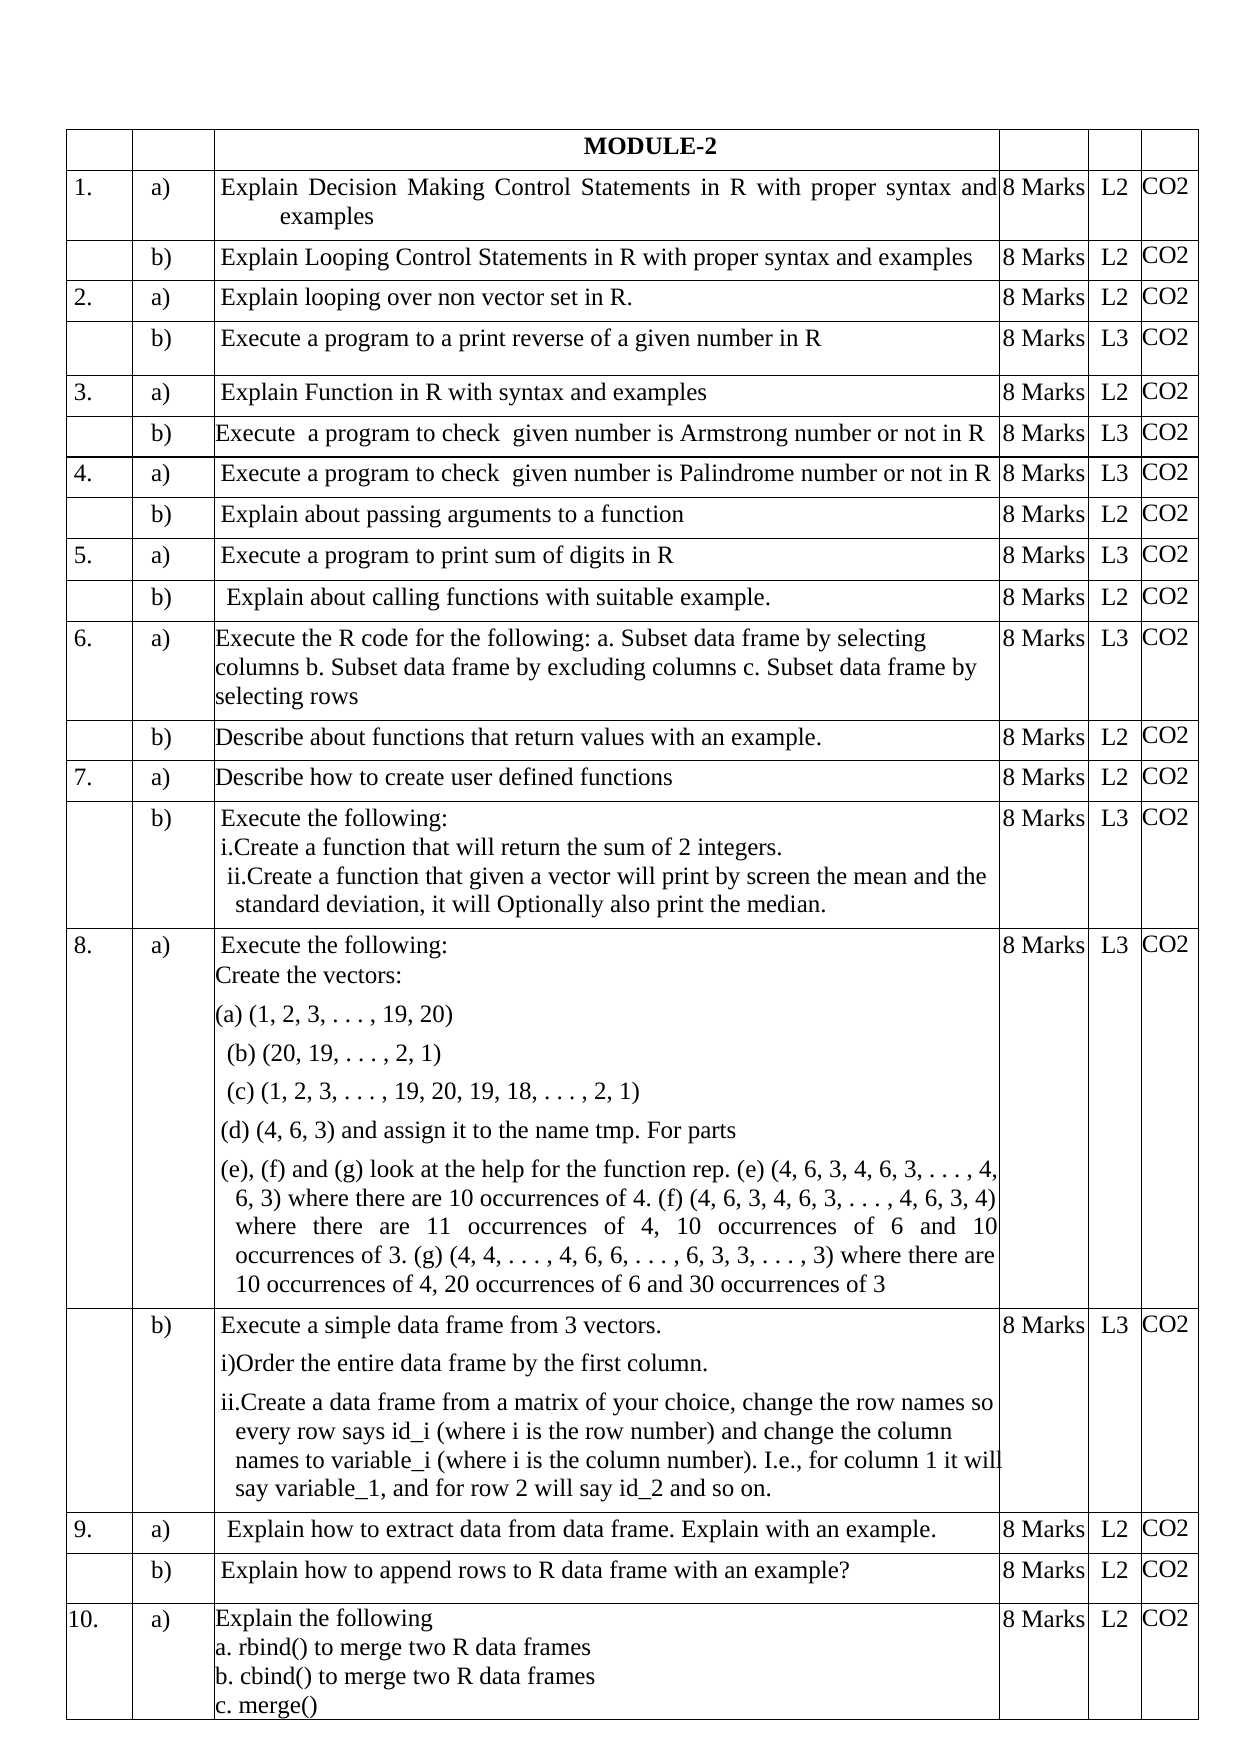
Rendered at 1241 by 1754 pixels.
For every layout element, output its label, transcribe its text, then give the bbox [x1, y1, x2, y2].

table_cell Execute the following: i.Create a function that will return the sum of 2 integers. ii.Create a function that given a vector will print by screen the mean and the standard deviation, it will Optionally also print the median. [215, 802, 999, 928]
table_cell 8 Marks [1000, 322, 1088, 375]
table_cell L3 [1089, 458, 1141, 497]
table_cell a) [133, 622, 214, 719]
table_cell CO2 [1142, 761, 1198, 801]
table_cell 8 Marks [1000, 376, 1088, 416]
table_cell 8 Marks [1000, 171, 1088, 239]
table_cell L3 [1089, 322, 1141, 375]
table_cell [67, 241, 132, 280]
table_cell [67, 802, 132, 928]
table_cell 8 Marks [1000, 241, 1088, 280]
table_cell 8 Marks [1000, 539, 1088, 580]
table_cell 8 Marks [1000, 721, 1088, 760]
table_cell [67, 130, 132, 170]
table_cell L2 [1089, 721, 1141, 760]
table_cell Execute the R code for the following: a. Subset data frame by selecting columns b. Subset data frame by excluding columns c. Subset data frame by selecting rows [215, 622, 999, 719]
table_cell Explain how to append rows to R data frame with an example? [215, 1554, 999, 1602]
table_cell Describe how to create user defined functions [215, 761, 999, 801]
table_cell a) [133, 929, 214, 1308]
table_cell b) [133, 1554, 214, 1602]
table_cell Explain about calling functions with suitable example. [215, 581, 999, 621]
table_cell [1142, 130, 1198, 170]
table_cell CO2 [1142, 622, 1198, 719]
table_cell L3 [1089, 1309, 1141, 1512]
table_cell 8 Marks [1000, 458, 1088, 497]
table_cell 8 Marks [1000, 622, 1088, 719]
table_cell Execute the following: Create the vectors: (a) (1, 2, 3, . . . , 19, 20) (b) (20, 19, . . . , 2, 1) (c) (1, 2, 3, . . . , 19, 20, 19, 18, . . . , 2, 1) (d) (4, 6, 3) and assign it to the name tmp. For parts (e), (f) and (g) look at the help for the function rep. (e) (4, 6, 3, 4, 6, 3, . . . , 4, 6, 3) where there are 10 occurrences of 4. (f) (4, 6, 3, 4, 6, 3, . . . , 4, 6, 3, 4) where there are 11 occurrences of 4, 10 occurrences of 6 and 10 occurrences of 3. (g) (4, 4, . . . , 4, 6, 6, . . . , 6, 3, 3, . . . , 3) where there are 10 occurrences of 4, 20 occurrences of 6 and 30 occurrences of 3 [215, 929, 999, 1308]
table_cell [67, 498, 132, 538]
table_cell b) [133, 417, 214, 456]
table_cell b) [133, 241, 214, 280]
table_cell a) [133, 539, 214, 580]
table_cell a) [133, 281, 214, 321]
table_cell a) [133, 1513, 214, 1553]
table_cell L2 [1089, 171, 1141, 239]
table_cell Execute a program to check given number is Armstrong number or not in R [215, 417, 999, 456]
table_cell 5. [67, 539, 132, 580]
table_cell CO2 [1142, 458, 1198, 497]
table_cell Execute a simple data frame from 3 vectors. i)Order the entire data frame by the first column. ii.Create a data frame from a matrix of your choice, change the row names so every row says id_i (where i is the row number) and change the column names to variable_i (where i is the column number). I.e., for column 1 it will say variable_1, and for row 2 will say id_2 and so on. [215, 1309, 999, 1512]
table_cell CO2 [1142, 171, 1198, 239]
table_cell [67, 1309, 132, 1512]
table_cell CO2 [1142, 1309, 1198, 1512]
table_cell b) [133, 1309, 214, 1512]
table_cell 8 Marks [1000, 802, 1088, 928]
table_cell 8 Marks [1000, 581, 1088, 621]
table_cell [1089, 130, 1141, 170]
table_cell CO2 [1142, 241, 1198, 280]
table_cell a) [133, 761, 214, 801]
table_cell 8 Marks [1000, 1554, 1088, 1602]
table_cell 8 Marks [1000, 417, 1088, 456]
table_cell Execute a program to print sum of digits in R [215, 539, 999, 580]
table_cell L3 [1089, 929, 1141, 1308]
table_cell CO2 [1142, 1604, 1198, 1718]
table_cell MODULE-2 [215, 130, 999, 170]
table_cell a) [133, 171, 214, 239]
table_cell CO2 [1142, 581, 1198, 621]
table_cell [67, 322, 132, 375]
table_cell 8 Marks [1000, 498, 1088, 538]
table_cell Explain about passing arguments to a function [215, 498, 999, 538]
table_cell L2 [1089, 241, 1141, 280]
table_cell L2 [1089, 761, 1141, 801]
table_cell a) [133, 376, 214, 416]
table_cell 8 Marks [1000, 929, 1088, 1308]
table_cell 8 Marks [1000, 1604, 1088, 1718]
table_cell Explain how to extract data from data frame. Explain with an example. [215, 1513, 999, 1553]
table_cell 10. [67, 1604, 132, 1718]
table_cell L2 [1089, 498, 1141, 538]
table_cell Explain the following a. rbind() to merge two R data frames b. cbind() to merge two R data frames c. merge() [215, 1604, 999, 1718]
table_cell CO2 [1142, 498, 1198, 538]
table_cell b) [133, 802, 214, 928]
table_cell CO2 [1142, 417, 1198, 456]
table_cell CO2 [1142, 281, 1198, 321]
table_cell CO2 [1142, 929, 1198, 1308]
table_cell L3 [1089, 802, 1141, 928]
table_cell L2 [1089, 376, 1141, 416]
table_cell a) [133, 458, 214, 497]
table_cell a) [133, 1604, 214, 1718]
table_cell b) [133, 498, 214, 538]
table_cell 8 Marks [1000, 1309, 1088, 1512]
table_cell CO2 [1142, 721, 1198, 760]
table_cell CO2 [1142, 1554, 1198, 1602]
table_cell CO2 [1142, 322, 1198, 375]
table_cell CO2 [1142, 376, 1198, 416]
table_cell [133, 130, 214, 170]
table_cell L2 [1089, 1604, 1141, 1718]
table_cell Describe about functions that return values with an example. [215, 721, 999, 760]
table_cell [67, 417, 132, 456]
table_cell 4. [67, 458, 132, 497]
table_cell CO2 [1142, 802, 1198, 928]
table_cell b) [133, 581, 214, 621]
table_cell Explain looping over non vector set in R. [215, 281, 999, 321]
table_cell L3 [1089, 417, 1141, 456]
table_cell L2 [1089, 1513, 1141, 1553]
table_cell Execute a program to a print reverse of a given number in R [215, 322, 999, 375]
table_cell L3 [1089, 622, 1141, 719]
table_cell L2 [1089, 581, 1141, 621]
table_cell L2 [1089, 1554, 1141, 1602]
table_cell 2. [67, 281, 132, 321]
table_cell Explain Decision Making Control Statements in R with proper syntax and examples [215, 171, 999, 239]
table_cell b) [133, 322, 214, 375]
table_cell [67, 1554, 132, 1602]
table_cell [67, 721, 132, 760]
table_cell CO2 [1142, 539, 1198, 580]
table_cell 8. [67, 929, 132, 1308]
table_cell 8 Marks [1000, 1513, 1088, 1553]
table_cell b) [133, 721, 214, 760]
table_cell L3 [1089, 539, 1141, 580]
table_cell 3. [67, 376, 132, 416]
table_cell [67, 581, 132, 621]
table_cell [1000, 130, 1088, 170]
table_cell 1. [67, 171, 132, 239]
table_cell 8 Marks [1000, 761, 1088, 801]
table_cell L2 [1089, 281, 1141, 321]
table_cell Explain Function in R with syntax and examples [215, 376, 999, 416]
table_cell Execute a program to check given number is Palindrome number or not in R [215, 458, 999, 497]
table_cell CO2 [1142, 1513, 1198, 1553]
table_cell 8 Marks [1000, 281, 1088, 321]
table_cell 9. [67, 1513, 132, 1553]
table_cell 7. [67, 761, 132, 801]
table_cell Explain Looping Control Statements in R with proper syntax and examples [215, 241, 999, 280]
table_cell 6. [67, 622, 132, 719]
